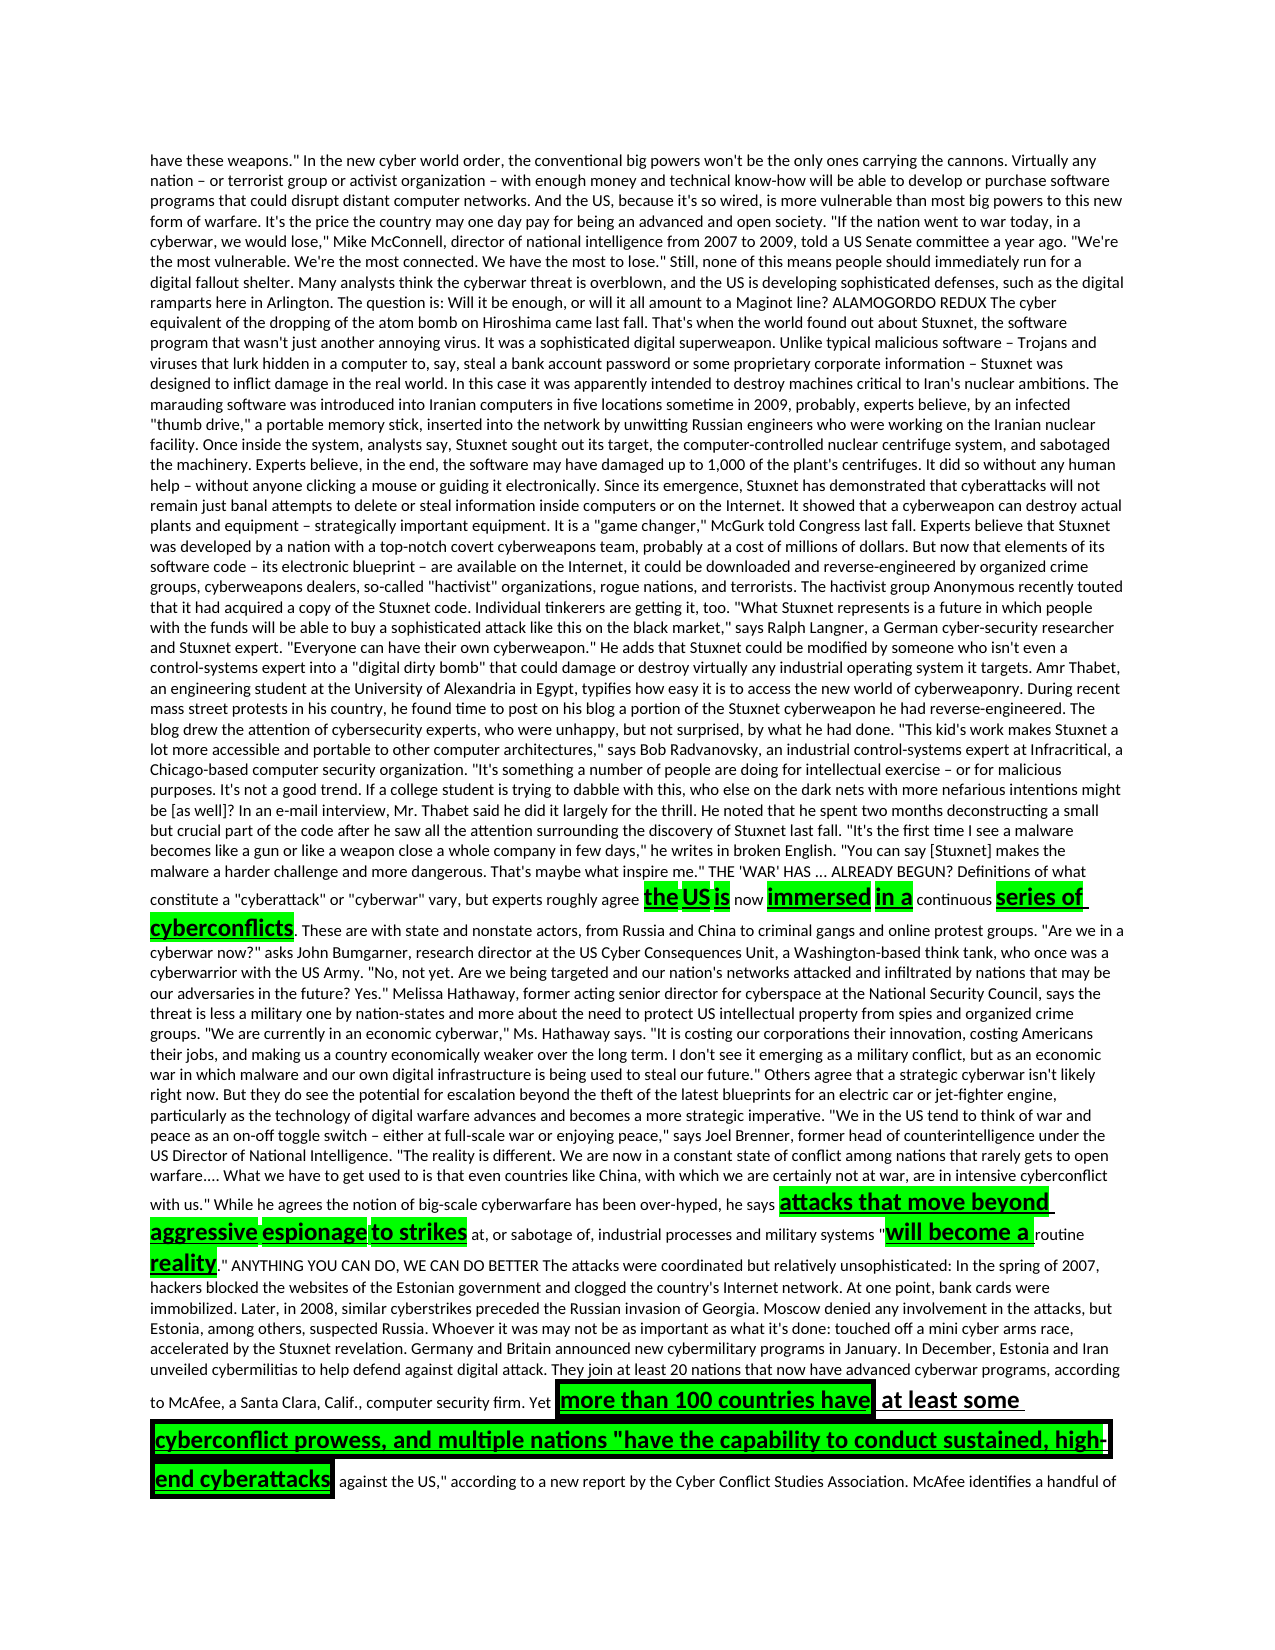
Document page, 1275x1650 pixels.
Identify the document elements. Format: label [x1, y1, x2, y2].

text [150, 150, 1125, 1499]
